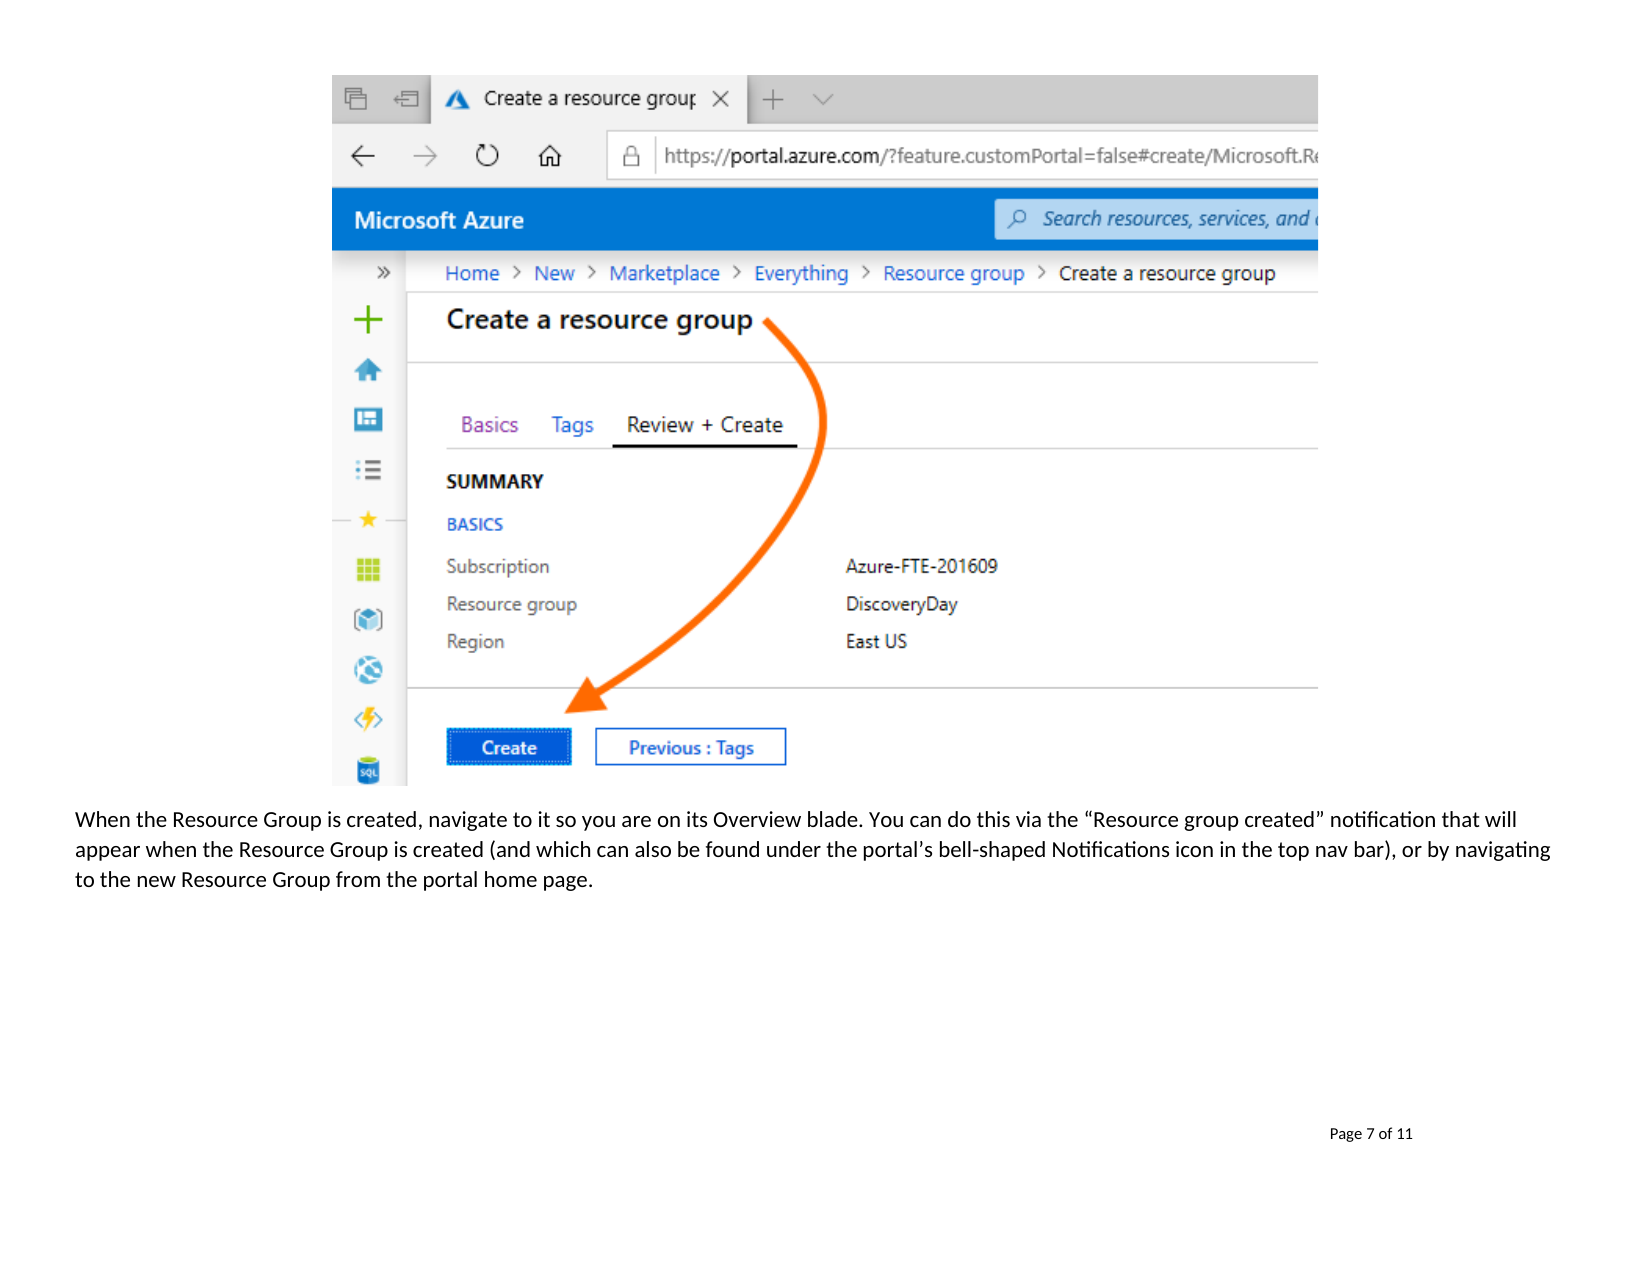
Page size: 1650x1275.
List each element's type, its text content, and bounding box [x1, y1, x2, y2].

picture [332, 75, 1319, 786]
text When the Resource Group is created, navigate to it so you are on its Overview blade. You can do this via the “Resource group created” notification that will appear when the Resource Group is created (and which can also be found under the portal’s bell-shaped Notifications icon in the top nav bar), or by navigating to the new Resource Group from the portal home page. [75, 805, 1575, 893]
